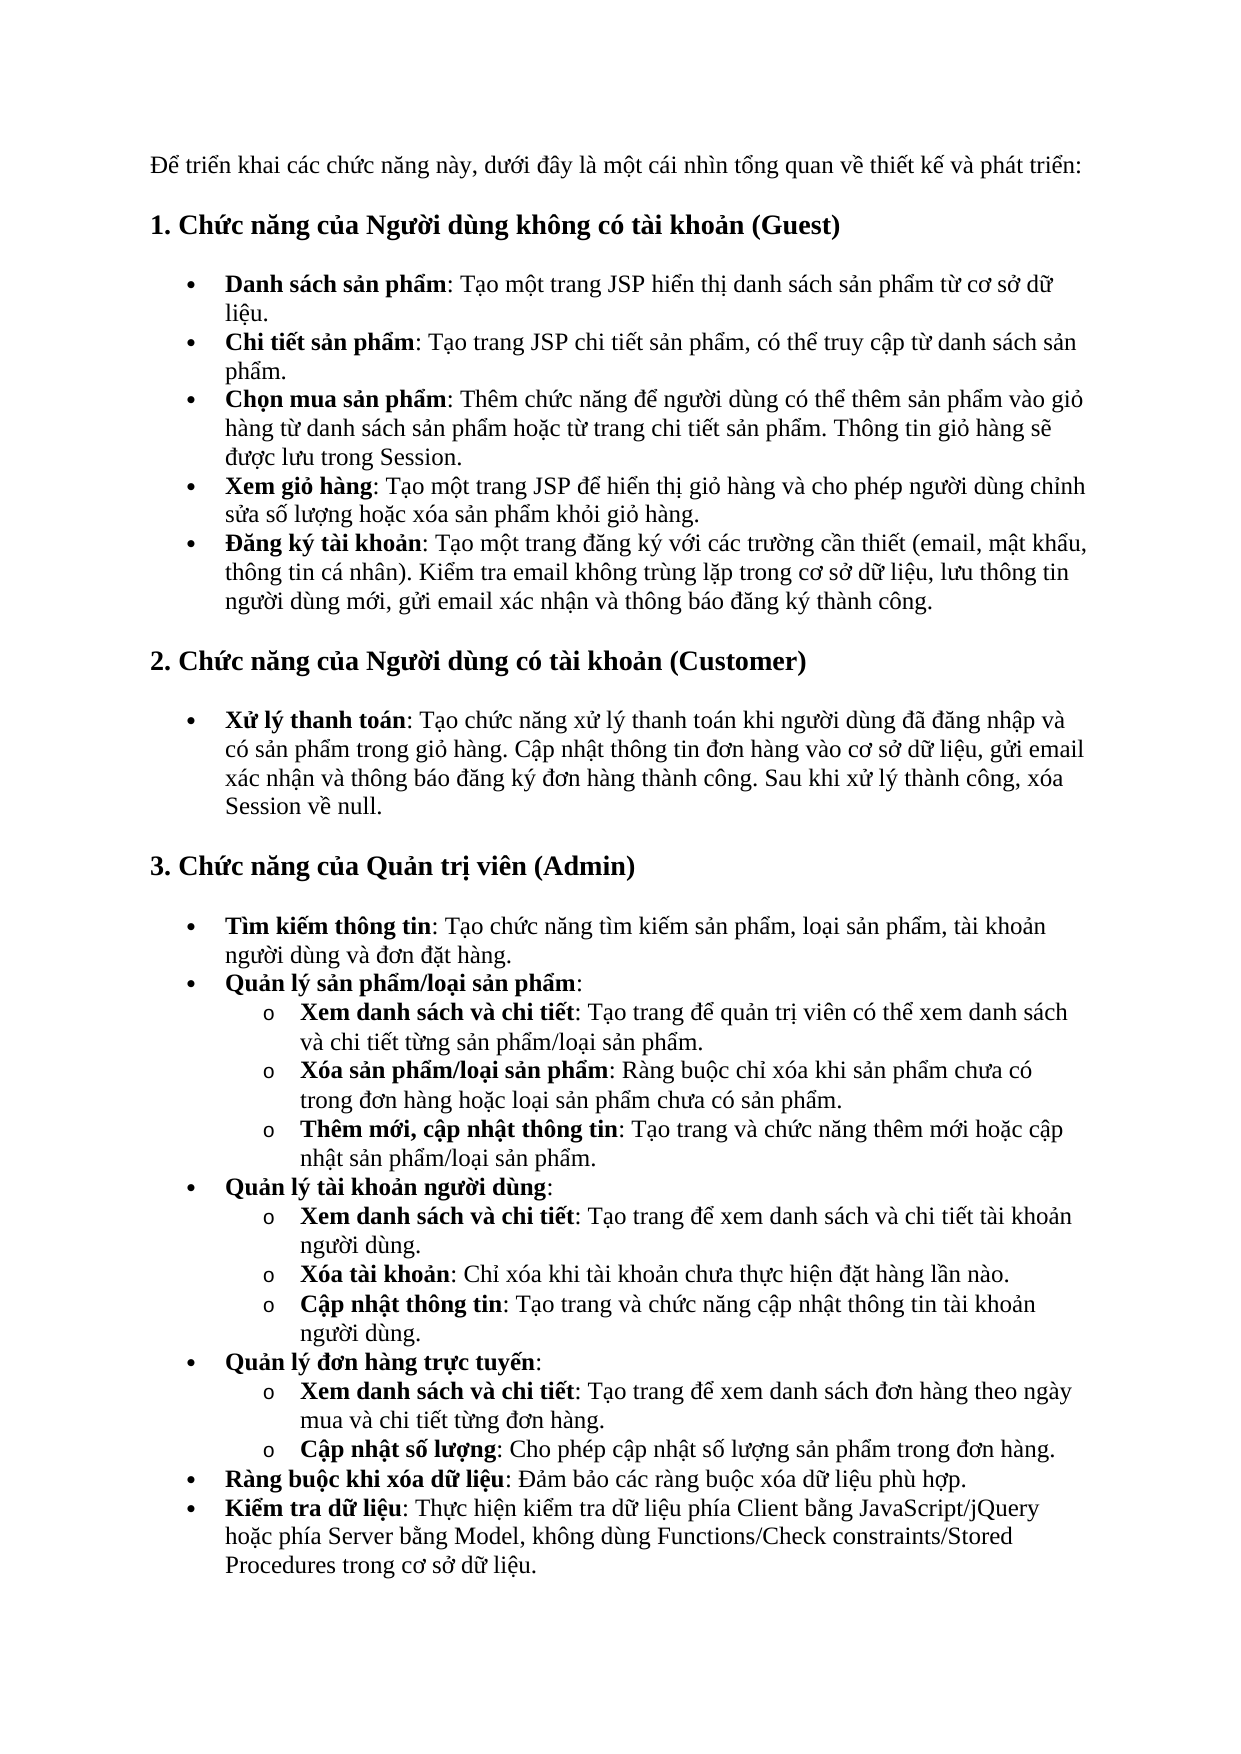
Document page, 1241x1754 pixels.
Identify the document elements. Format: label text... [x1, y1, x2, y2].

list Kiểm tra dữ liệu: Thực hiện kiểm tra dữ liệu phía Client bằng JavaScript/jQuery hoặc phía Server bằng Model, không dùng Functions/Check constraints/Stored Procedures trong cơ sở dữ liệu. [187, 1493, 1090, 1579]
list Xem danh sách và chi tiết: Tạo trang để quản trị viên có thể xem danh sách và chi tiết từng sản phẩm/loại sản phẩm. [262, 997, 1090, 1056]
list Tìm kiếm thông tin: Tạo chức năng tìm kiếm sản phẩm, loại sản phẩm, tài khoản người dùng và đơn đặt hàng. [187, 911, 1090, 968]
list Thêm mới, cập nhật thông tin: Tạo trang và chức năng thêm mới hoặc cập nhật sản phẩm/loại sản phẩm. [262, 1114, 1090, 1172]
list Chọn mua sản phẩm: Thêm chức năng để người dùng có thể thêm sản phẩm vào giỏ hàng từ danh sách sản phẩm hoặc từ trang chi tiết sản phẩm. Thông tin giỏ hàng sẽ được lưu trong Session. [187, 384, 1090, 471]
list Chi tiết sản phẩm: Tạo trang JSP chi tiết sản phẩm, có thể truy cập từ danh sách sản phẩm. [187, 327, 1090, 384]
list Xem danh sách và chi tiết: Tạo trang để xem danh sách đơn hàng theo ngày mua và chi tiết từng đơn hàng. [262, 1376, 1090, 1434]
text Để triển khai các chức năng này, dưới đây là một cái nhìn tổng quan về thiết kế và phát triển: [150, 150, 1090, 179]
list Đăng ký tài khoản: Tạo một trang đăng ký với các trường cần thiết (email, mật khẩu, thông tin cá nhân). Kiểm tra email không trùng lặp trong cơ sở dữ liệu, lưu thông tin người dùng mới, gửi email xác nhận và thông báo đăng ký thành công. [187, 528, 1090, 614]
list Xóa sản phẩm/loại sản phẩm: Ràng buộc chỉ xóa khi sản phẩm chưa có trong đơn hàng hoặc loại sản phẩm chưa có sản phẩm. [262, 1056, 1090, 1114]
list Xem danh sách và chi tiết: Tạo trang để xem danh sách và chi tiết tài khoản người dùng. [262, 1201, 1090, 1259]
list Cập nhật thông tin: Tạo trang và chức năng cập nhật thông tin tài khoản người dùng. [262, 1289, 1090, 1347]
list Danh sách sản phẩm: Tạo một trang JSP hiển thị danh sách sản phẩm từ cơ sở dữ liệu. [187, 269, 1090, 327]
list Quản lý đơn hàng trực tuyến: [187, 1347, 1090, 1376]
text 2. Chức năng của Người dùng có tài khoản (Customer) [150, 644, 1090, 676]
list Ràng buộc khi xóa dữ liệu: Đảm bảo các ràng buộc xóa dữ liệu phù hợp. [187, 1464, 1090, 1493]
list Cập nhật số lượng: Cho phép cập nhật số lượng sản phẩm trong đơn hàng. [262, 1434, 1090, 1464]
list Quản lý tài khoản người dùng: [187, 1172, 1090, 1201]
list Quản lý sản phẩm/loại sản phẩm: [187, 968, 1090, 997]
list Xem giỏ hàng: Tạo một trang JSP để hiển thị giỏ hàng và cho phép người dùng chỉnh sửa số lượng hoặc xóa sản phẩm khỏi giỏ hàng. [187, 471, 1090, 528]
list Xóa tài khoản: Chỉ xóa khi tài khoản chưa thực hiện đặt hàng lần nào. [262, 1259, 1090, 1289]
text 1. Chức năng của Người dùng không có tài khoản (Guest) [150, 208, 1090, 240]
text 3. Chức năng của Quản trị viên (Admin) [150, 849, 1090, 882]
list Xử lý thanh toán: Tạo chức năng xử lý thanh toán khi người dùng đã đăng nhập và có sản phẩm trong giỏ hàng. Cập nhật thông tin đơn hàng vào cơ sở dữ liệu, gửi email xác nhận và thông báo đăng ký đơn hàng thành công. Sau khi xử lý thành công, xóa Session về null. [187, 705, 1090, 820]
